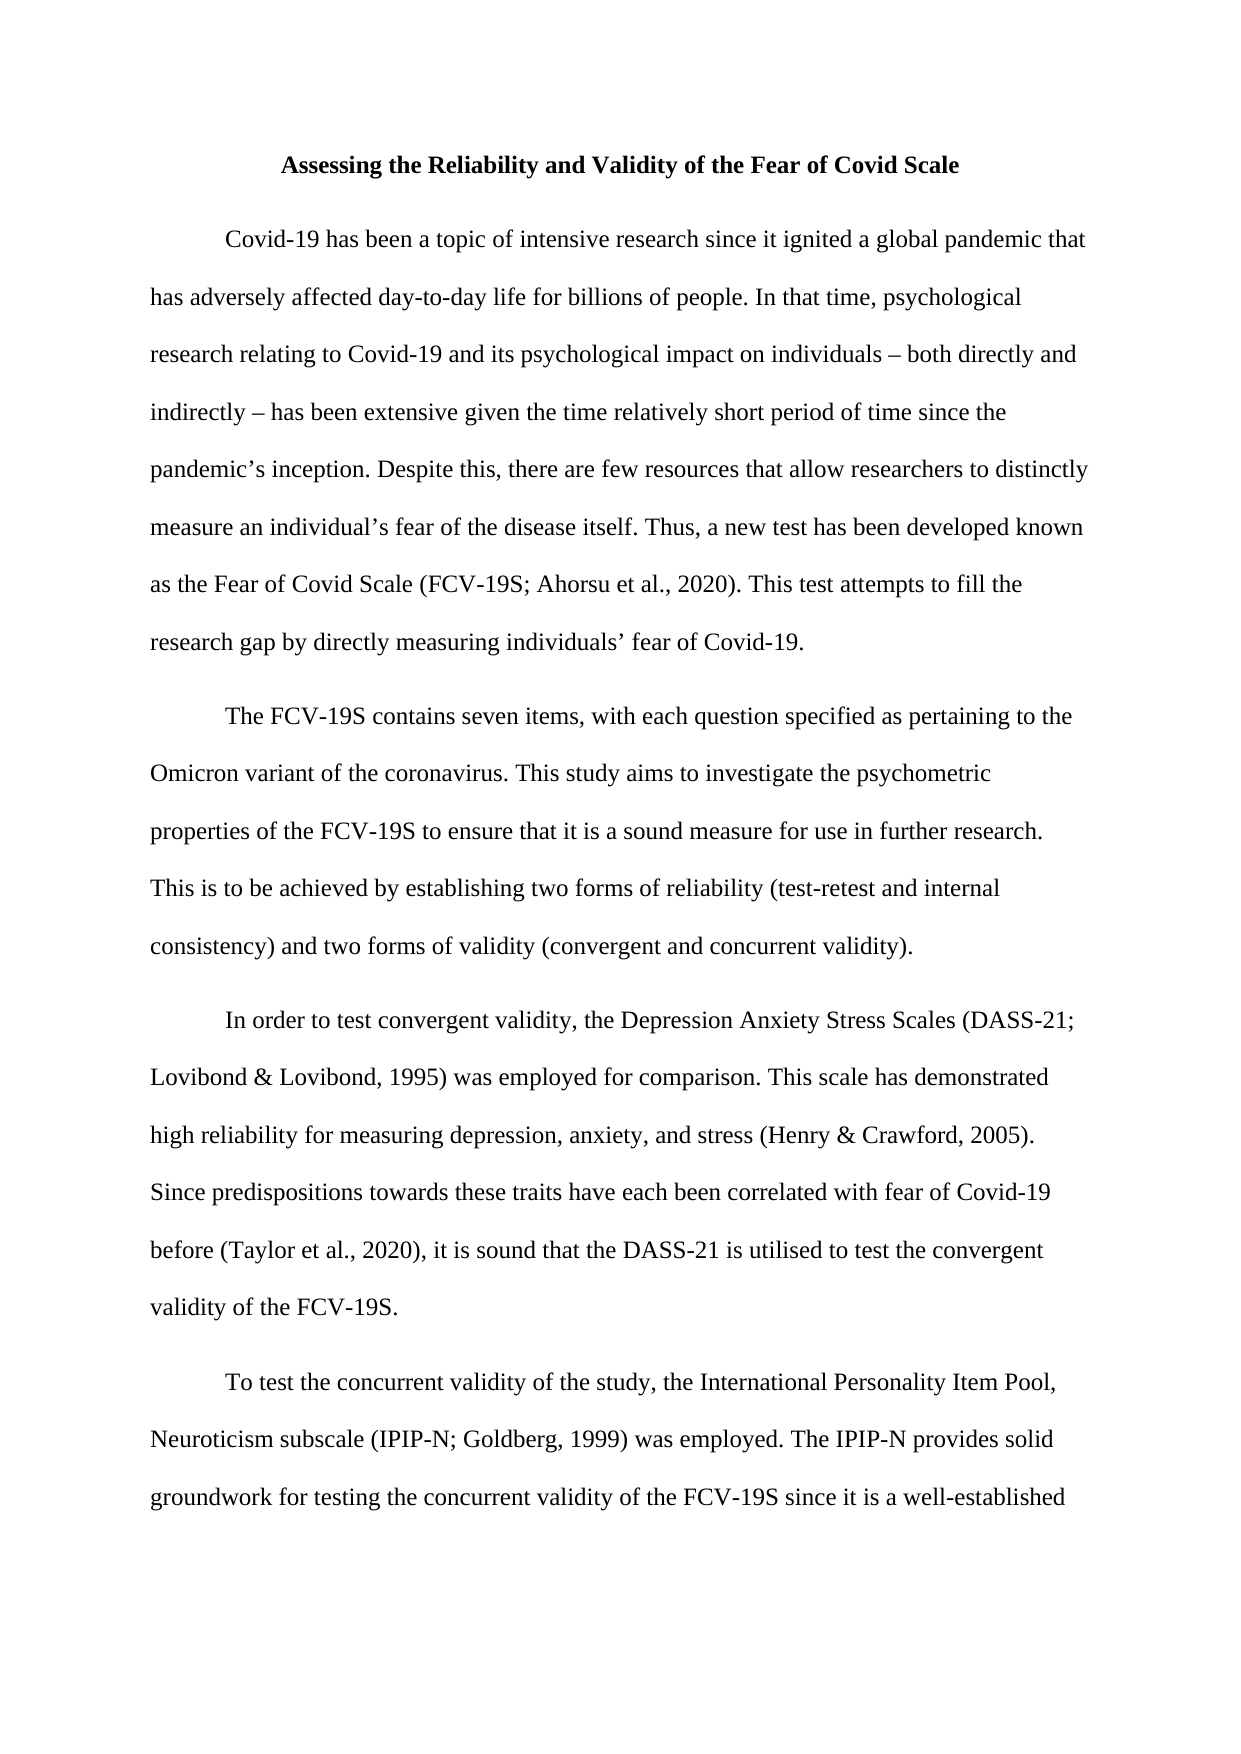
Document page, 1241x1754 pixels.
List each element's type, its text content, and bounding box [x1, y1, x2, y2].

text The FCV-19S contains seven items, with each question specified as pertaining to the Omicron variant of the coronavirus. This study aims to investigate the psychometric properties of the FCV-19S to ensure that it is a sound measure for use in further research. This is to be achieved by establishing two forms of reliability (test-retest and internal consistency) and two forms of validity (convergent and concurrent validity). [150, 701, 1090, 959]
text In order to test convergent validity, the Depression Anxiety Stress Scales (DASS-21; Lovibond & Lovibond, 1995) was employed for comparison. This scale has demonstrated high reliability for measuring depression, anxiety, and stress (Henry & Crawford, 2005). Since predispositions towards these traits have each been correlated with fear of Covid-19 before (Taylor et al., 2020), it is sound that the DASS-21 is utilised to test the convergent validity of the FCV-19S. [150, 1005, 1090, 1321]
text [150, 1367, 1090, 1510]
text Covid-19 has been a topic of intensive research since it ignited a global pandemic that has adversely affected day-to-day life for billions of people. In that time, psychological research relating to Covid-19 and its psychological impact on individuals – both directly and indirectly – has been extensive given the time relatively short period of time since the pandemic’s inception. Despite this, there are few resources that allow researchers to distinctly measure an individual’s fear of the disease itself. Thus, a new test has been developed known as the Fear of Covid Scale (FCV-19S; Ahorsu et al., 2020). This test attempts to fill the research gap by directly measuring individuals’ fear of Covid-19. [150, 224, 1090, 655]
text Assessing the Reliability and Validity of the Fear of Covid Scale [150, 150, 1090, 179]
